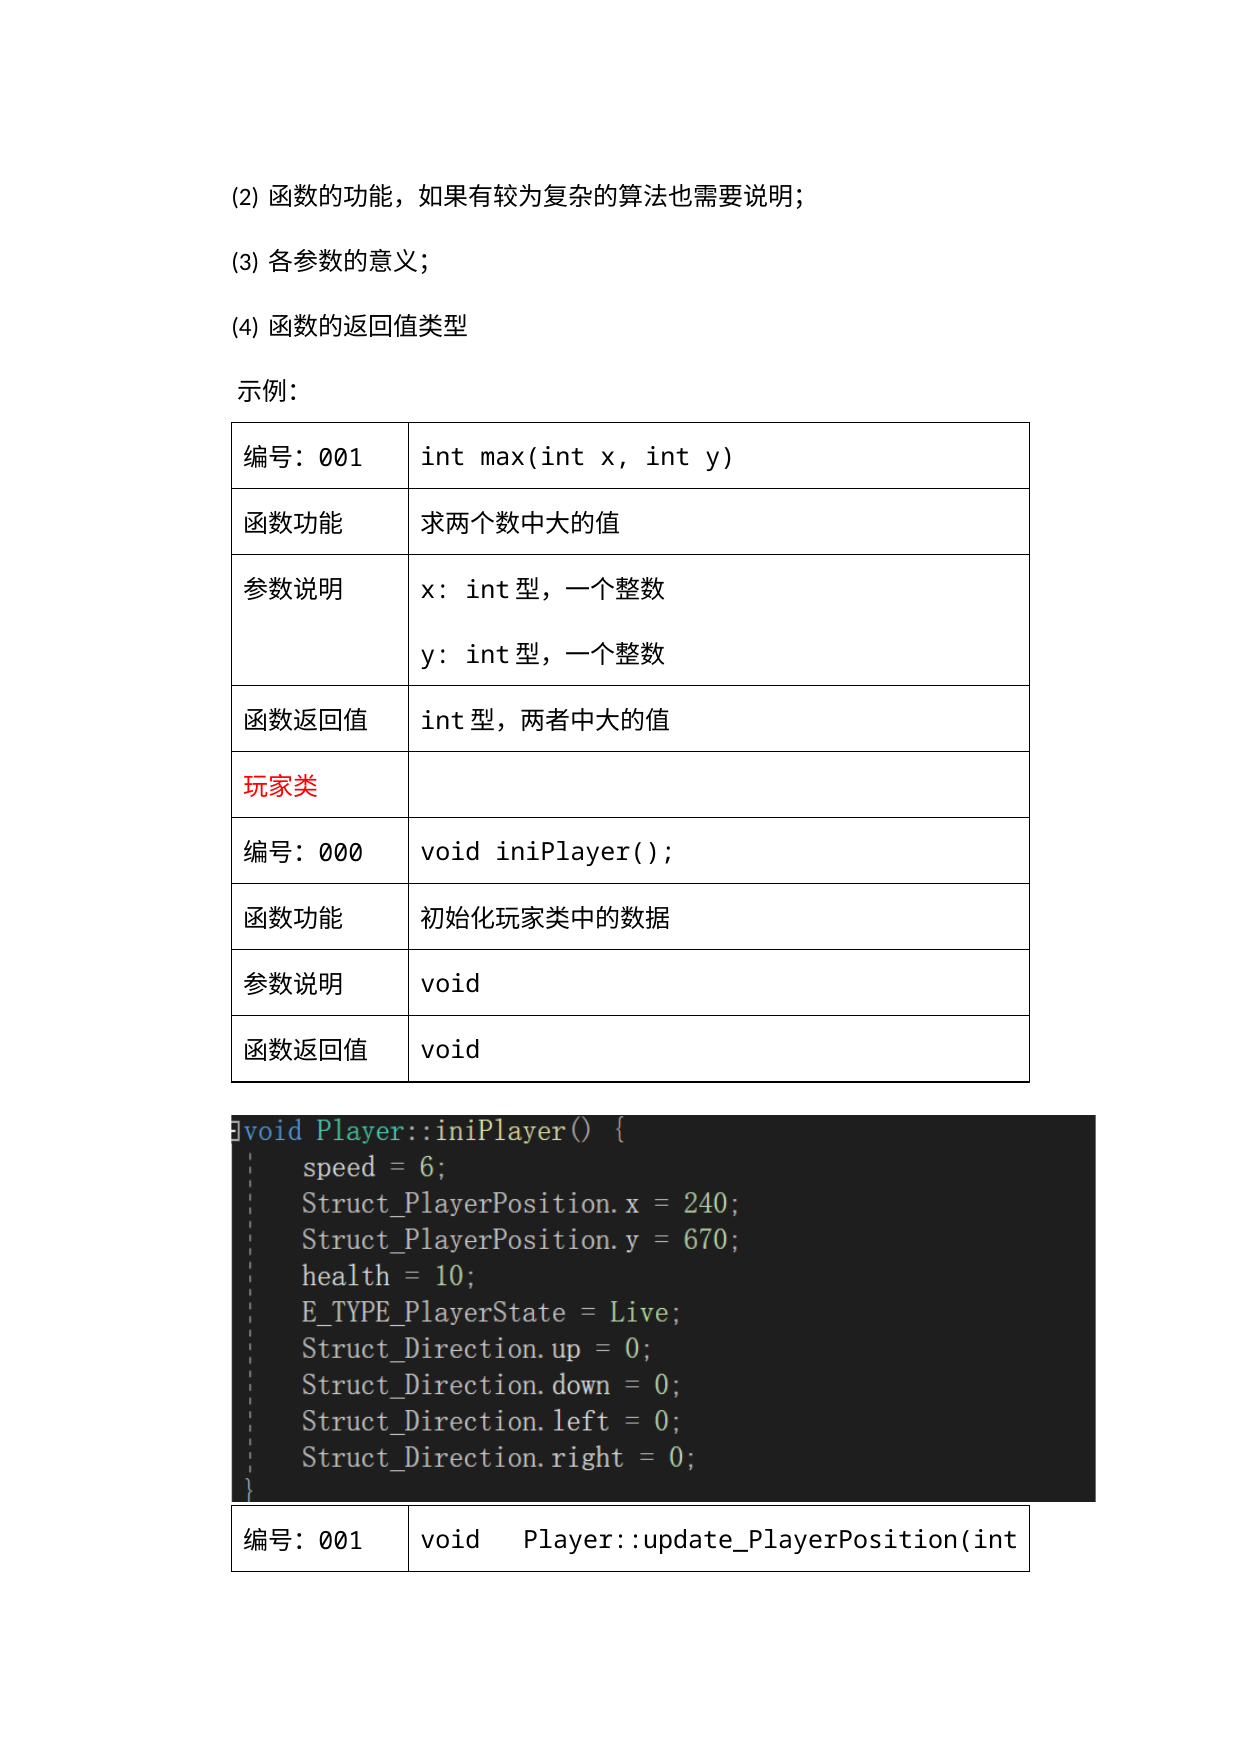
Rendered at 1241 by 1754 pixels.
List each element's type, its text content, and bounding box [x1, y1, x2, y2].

table_cell 参数说明 [232, 555, 408, 685]
table_cell void [409, 950, 1029, 1015]
picture [231, 1115, 1096, 1502]
list 函数的功能，如果有较为复杂的算法也需要说明； [231, 162, 1053, 227]
table_cell 初始化玩家类中的数据 [409, 884, 1029, 949]
table_header 编号：001 [232, 1506, 408, 1571]
table_cell [409, 752, 1029, 817]
table_cell 参数说明 [232, 950, 408, 1015]
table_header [409, 1506, 1029, 1571]
table_cell void iniPlayer(); [409, 818, 1029, 883]
table_cell int型，两者中大的值 [409, 686, 1029, 751]
table_cell 函数返回值 [232, 1016, 408, 1081]
table_cell 函数功能 [232, 489, 408, 554]
table_cell 玩家类 [232, 752, 408, 817]
table_cell 函数功能 [232, 884, 408, 949]
table_header 编号：001 [232, 423, 408, 488]
table_header int max(int x, int y) [409, 423, 1029, 488]
table_cell void [409, 1016, 1029, 1081]
table_cell 求两个数中大的值 [409, 489, 1029, 554]
list 各参数的意义； [231, 227, 1053, 292]
table_cell x: int型，一个整数 y: int型，一个整数 [409, 555, 1029, 685]
text 示例： [187, 357, 1053, 422]
list 函数的返回值类型 [231, 292, 1053, 357]
table_cell 函数返回值 [232, 686, 408, 751]
table_cell 编号：000 [232, 818, 408, 883]
